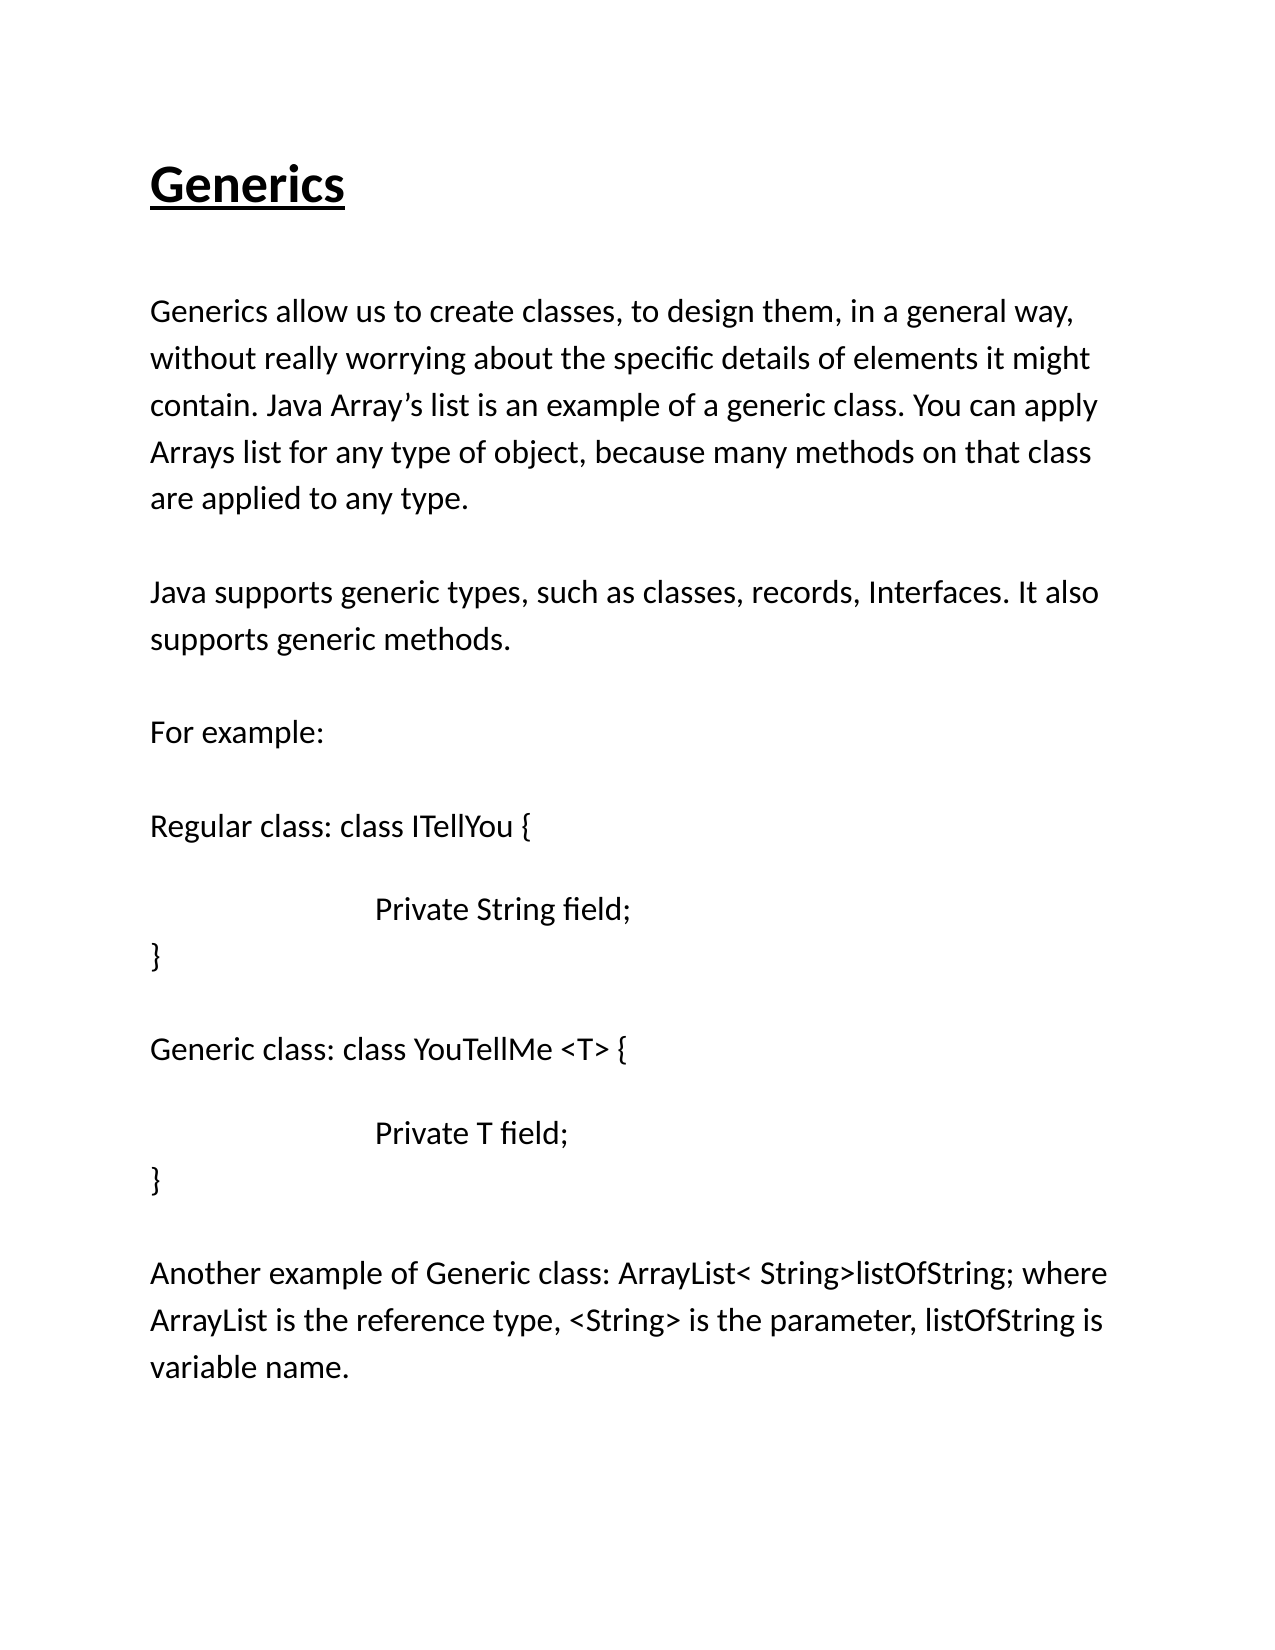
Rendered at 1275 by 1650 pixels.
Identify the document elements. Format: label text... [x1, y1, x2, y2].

text Generics [150, 150, 1125, 216]
text For example: [150, 711, 1125, 752]
text Java supports generic types, such as classes, records, Interfaces. It also supports generic methods. [150, 571, 1125, 658]
text } [150, 935, 1125, 976]
text Generic class: class YouTellMe <T> { [150, 1028, 1125, 1069]
text Generics allow us to create classes, to design them, in a general way, without really worrying about the specific details of elements it might contain. Java Array’s list is an example of a generic class. You can apply Arrays list for any type of object, because many methods on that class are applied to any type. [150, 290, 1125, 518]
text Private T field; [150, 1112, 1125, 1152]
text Private String field; [150, 888, 1125, 929]
text Another example of Generic class: ArrayList< String>listOfString; where ArrayList is the reference type, <String> is the parameter, listOfString is variable name. [150, 1252, 1125, 1386]
text } [150, 1158, 1125, 1199]
text Regular class: class ITellYou { [150, 805, 1125, 846]
